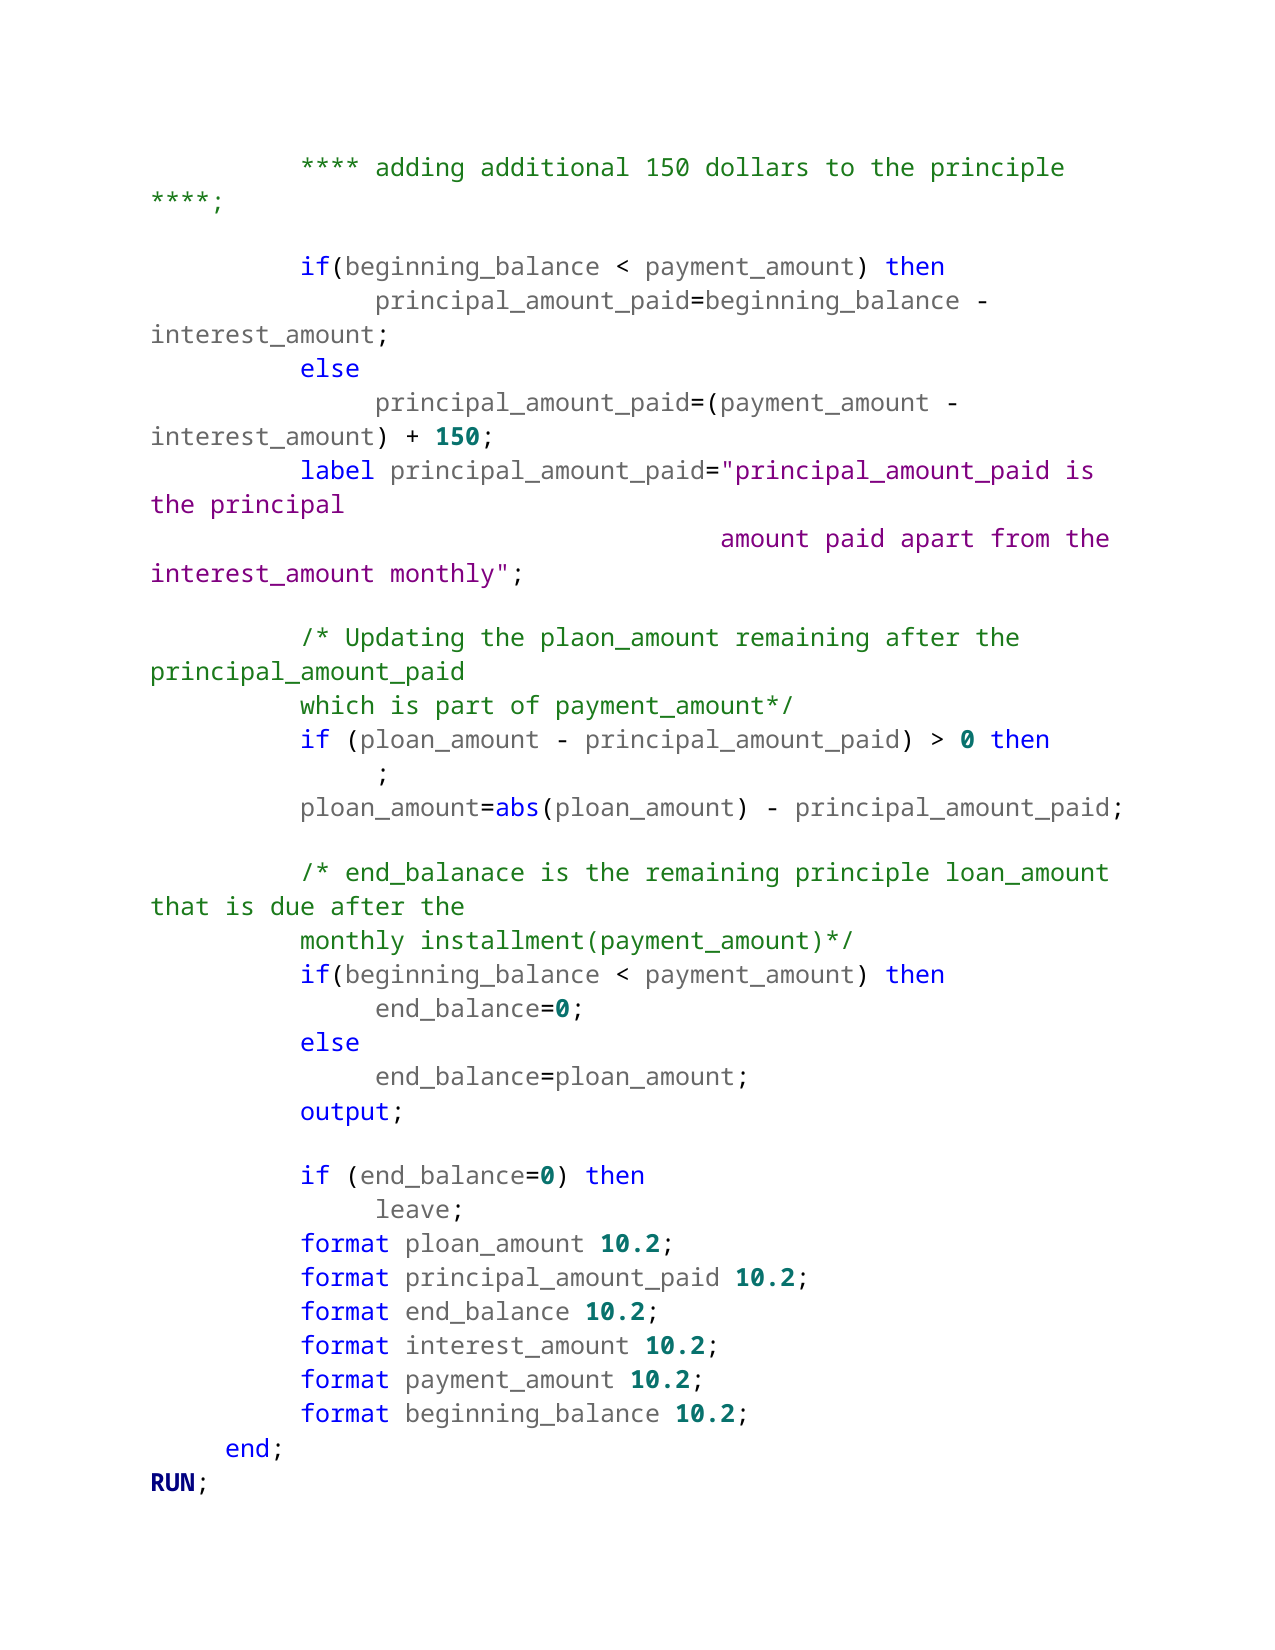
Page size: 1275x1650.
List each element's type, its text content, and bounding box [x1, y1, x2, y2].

text /* Updating the plaon_amount remaining after the principal_amount_paid [150, 620, 1125, 688]
text ; [150, 756, 1125, 790]
text if(beginning_balance < payment_amount) then [150, 957, 1125, 991]
text principal_amount_paid=beginning_balance - interest_amount; [150, 283, 1125, 351]
text output; [150, 1093, 1125, 1127]
text end_balance=0; [150, 991, 1125, 1025]
text format end_balance 10.2; [150, 1294, 1125, 1328]
text **** adding additional 150 dollars to the principle ****; [150, 150, 1125, 218]
text format beginning_balance 10.2; [150, 1396, 1125, 1430]
text /* end_balanace is the remaining principle loan_amount that is due after the [150, 855, 1125, 923]
text end; [150, 1430, 1125, 1464]
text else [150, 1025, 1125, 1059]
text monthly installment(payment_amount)*/ [150, 923, 1125, 957]
text format ploan_amount 10.2; [150, 1226, 1125, 1260]
text end_balance=ploan_amount; [150, 1059, 1125, 1093]
text principal_amount_paid=(payment_amount - interest_amount) + 150; [150, 385, 1125, 453]
text format interest_amount 10.2; [150, 1328, 1125, 1362]
text if (ploan_amount - principal_amount_paid) > 0 then [150, 722, 1125, 756]
text else [150, 351, 1125, 385]
text leave; [150, 1192, 1125, 1226]
text amount paid apart from the interest_amount monthly"; [150, 521, 1125, 589]
text format principal_amount_paid 10.2; [150, 1260, 1125, 1294]
text format payment_amount 10.2; [150, 1362, 1125, 1396]
text if (end_balance=0) then [150, 1158, 1125, 1192]
text label principal_amount_paid="principal_amount_paid is the principal [150, 453, 1125, 521]
text ploan_amount=abs(ploan_amount) - principal_amount_paid; [150, 790, 1125, 824]
text RUN; [150, 1464, 1125, 1498]
text if(beginning_balance < payment_amount) then [150, 249, 1125, 283]
text which is part of payment_amount*/ [150, 688, 1125, 722]
